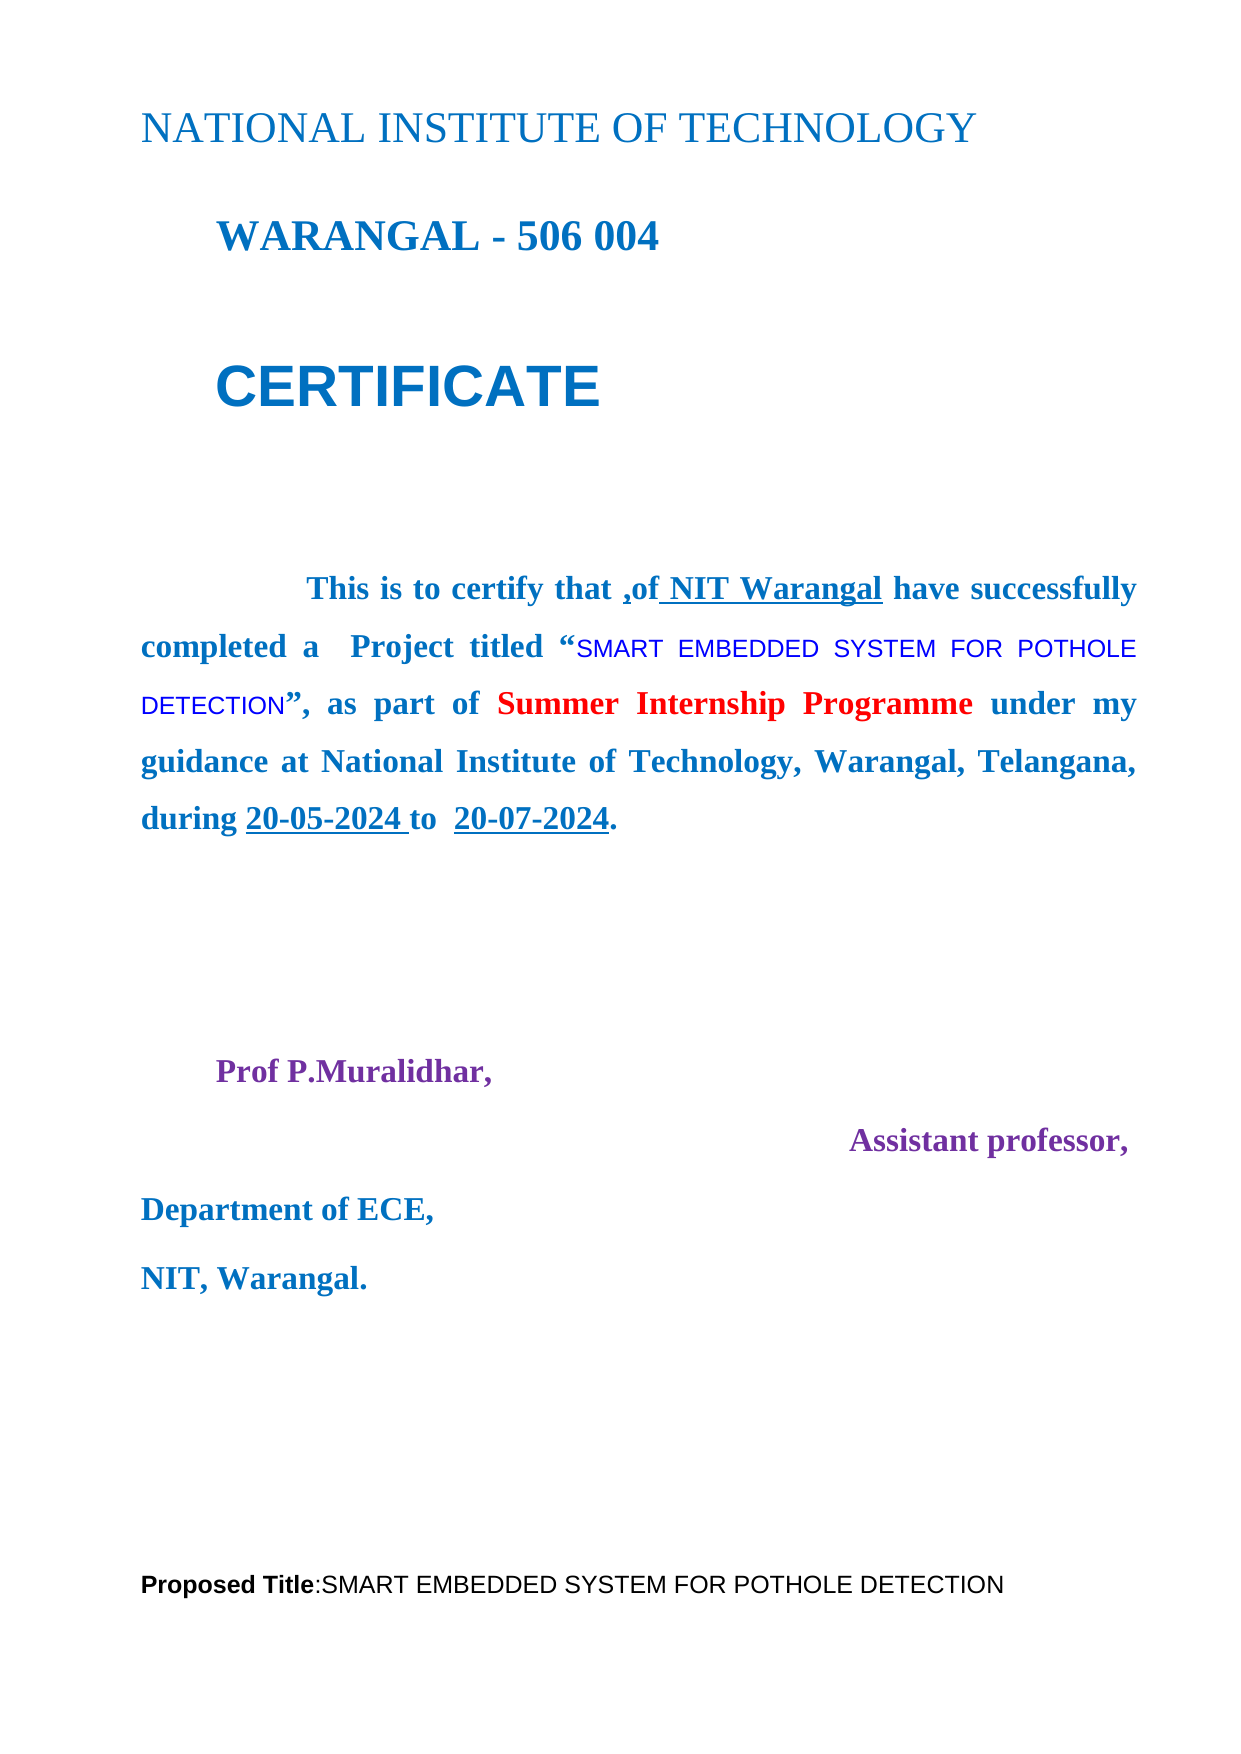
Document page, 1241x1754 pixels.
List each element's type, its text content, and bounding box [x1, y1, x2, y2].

text NATIONAL INSTITUTE OF TECHNOLOGY [141, 101, 1137, 152]
text This is to certify that ,of NIT Warangal have successfully completed a Project titled “SMART EMBEDDED SYSTEM FOR POTHOLE DETECTION”, as part of Summer Internship Programme under my guidance at National Institute of Technology, Warangal, Telangana, during 20-05-2024 to 20-07-2024. [141, 569, 1137, 837]
text Department of ECE, [141, 1189, 1137, 1228]
text NIT, Warangal. [141, 1259, 1137, 1297]
text Assistant professor, [141, 1121, 1137, 1159]
subtitle WARANGAL - 506 004 [141, 209, 1137, 259]
text CERTIFICATE [141, 351, 1137, 418]
text Proposed Title:SMART EMBEDDED SYSTEM FOR POTHOLE DETECTION [141, 1570, 1137, 1599]
text Prof P.Muralidhar, [141, 1051, 1137, 1090]
